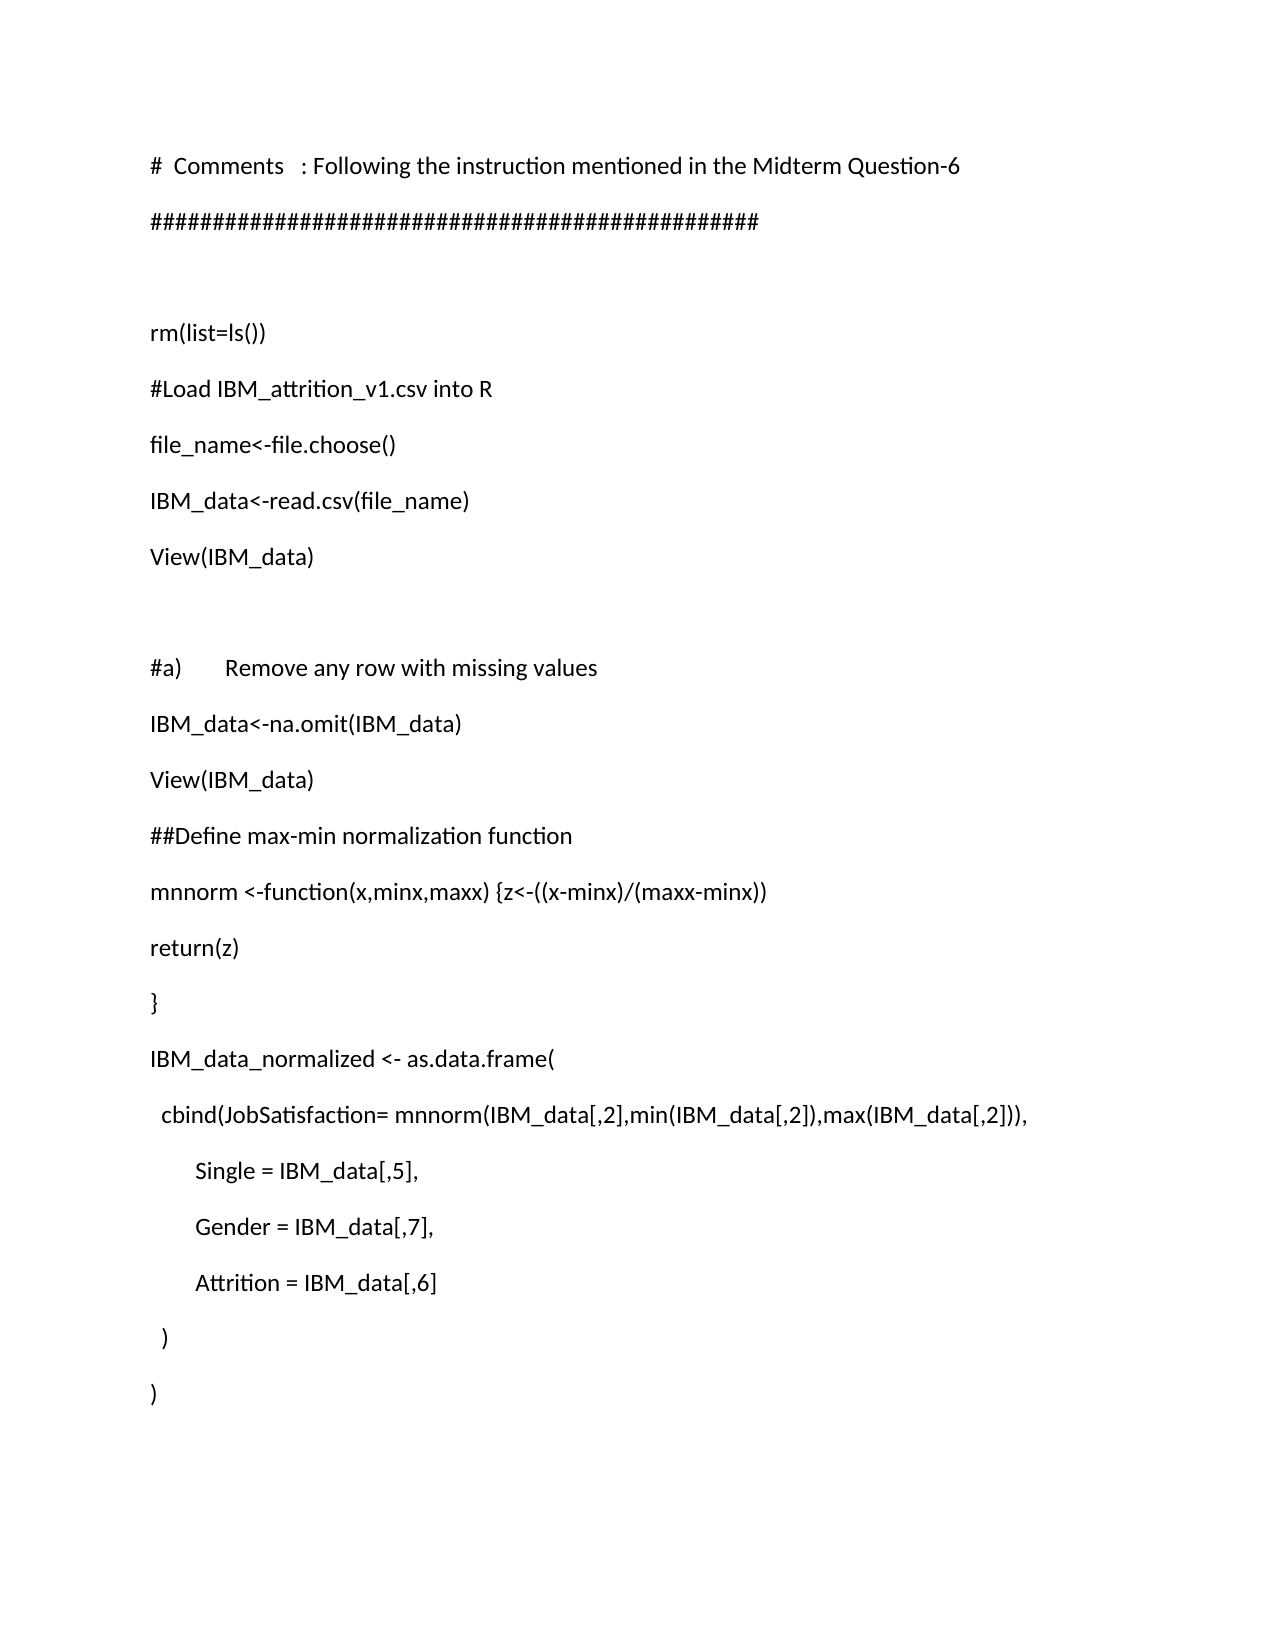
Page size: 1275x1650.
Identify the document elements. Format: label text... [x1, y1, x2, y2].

text Gender = IBM_data[,7], [150, 1211, 1125, 1241]
text } [150, 987, 1125, 1018]
text file_name<-file.choose() [150, 429, 1125, 460]
text Single = IBM_data[,5], [150, 1155, 1125, 1186]
text return(z) [150, 932, 1125, 962]
text rm(list=ls()) [150, 317, 1125, 348]
text # Comments : Following the instruction mentioned in the Midterm Question-6 [150, 150, 1125, 181]
text ) [150, 1322, 1125, 1353]
text IBM_data<-read.csv(file_name) [150, 485, 1125, 516]
text ##Define max-min normalization function [150, 820, 1125, 851]
text mnnorm <-function(x,minx,maxx) {z<-((x-minx)/(maxx-minx)) [150, 876, 1125, 906]
text View(IBM_data) [150, 764, 1125, 795]
text cbind(JobSatisfaction= mnnorm(IBM_data[,2],min(IBM_data[,2]),max(IBM_data[,2])), [150, 1099, 1125, 1130]
text View(IBM_data) [150, 541, 1125, 571]
text ) [150, 1378, 1125, 1409]
text IBM_data_normalized <- as.data.frame( [150, 1043, 1125, 1074]
text #Load IBM_attrition_v1.csv into R [150, 373, 1125, 404]
text ################################################# [150, 206, 1125, 236]
text Attrition = IBM_data[,6] [150, 1267, 1125, 1297]
text IBM_data<-na.omit(IBM_data) [150, 708, 1125, 739]
text #a) Remove any row with missing values [150, 652, 1125, 683]
